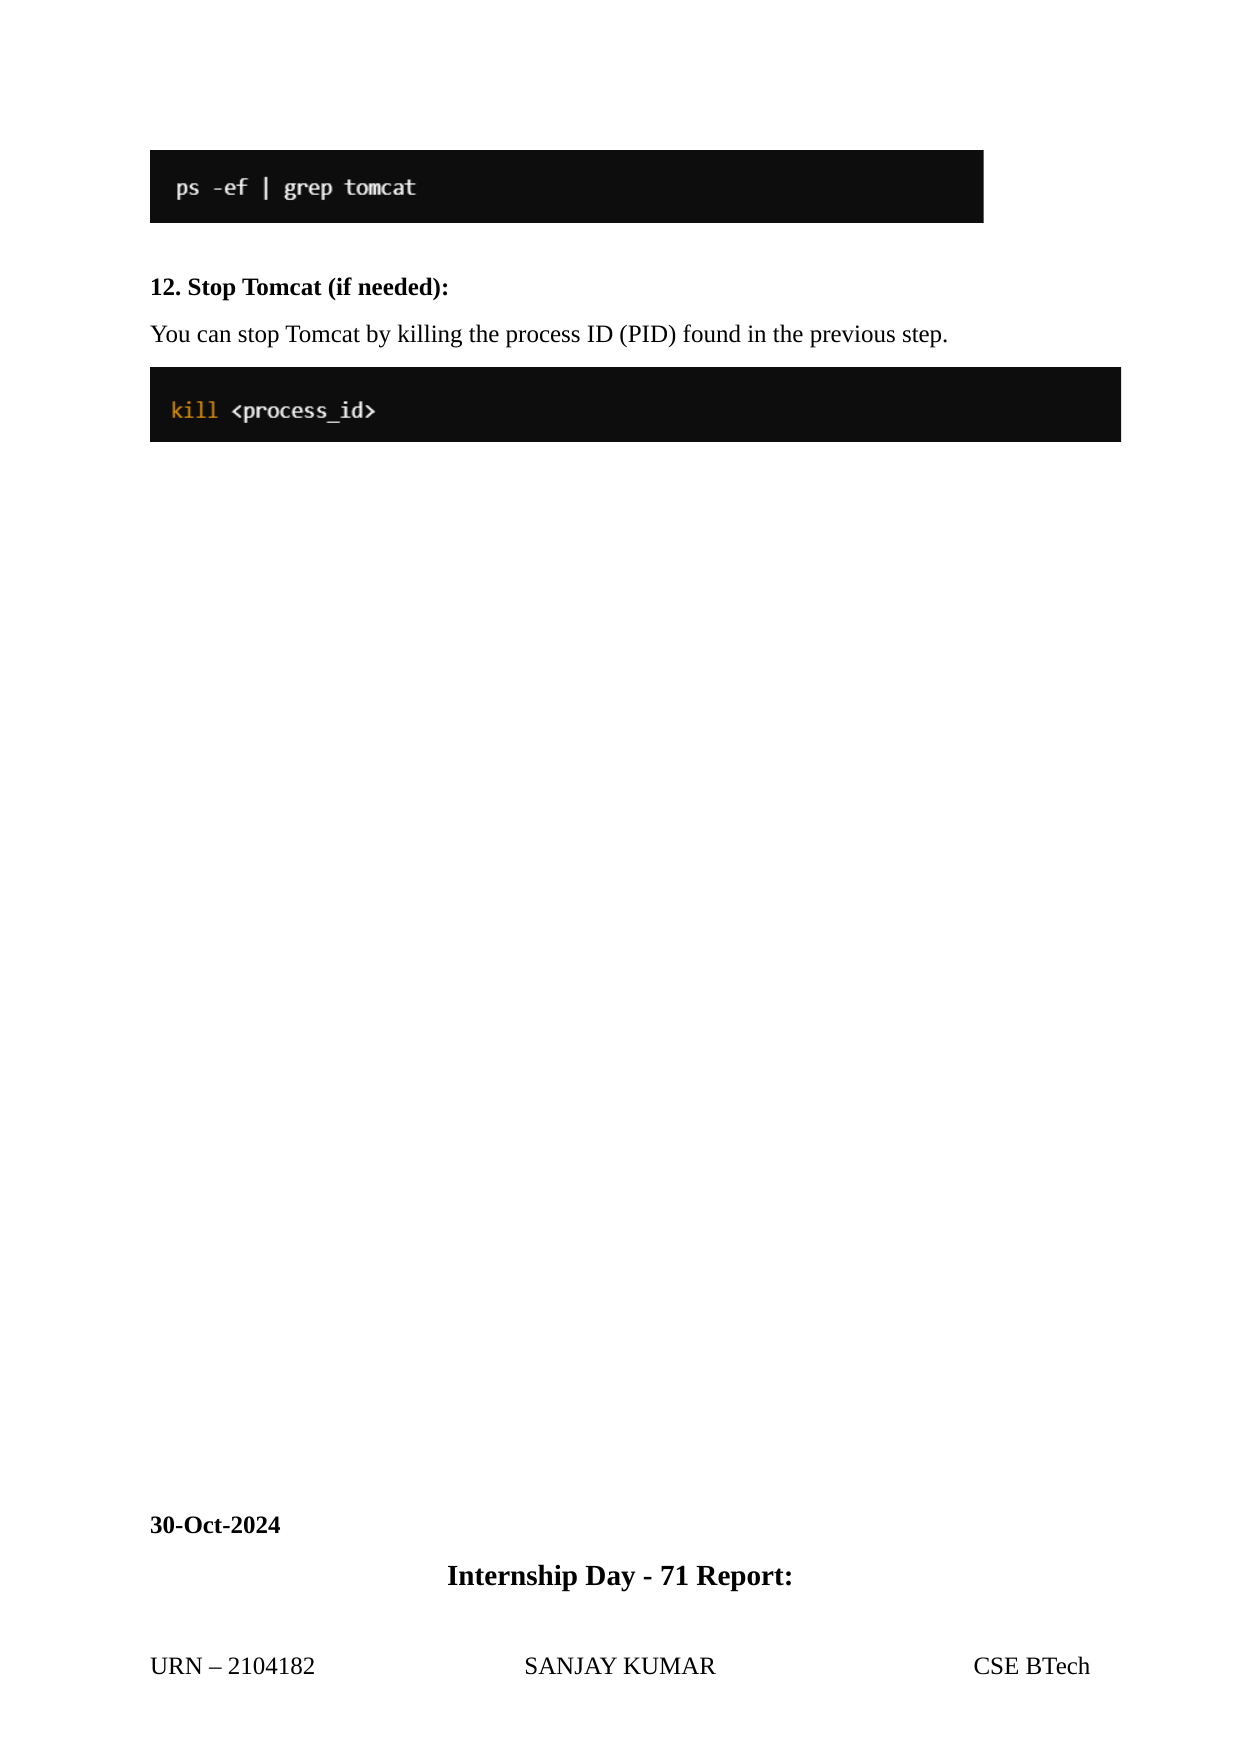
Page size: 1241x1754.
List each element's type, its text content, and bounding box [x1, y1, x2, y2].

text 12. Stop Tomcat (if needed): [150, 272, 1090, 300]
text Internship Day - 71 Report: [150, 1558, 1090, 1592]
picture [150, 150, 984, 223]
picture [150, 367, 1122, 442]
text You can stop Tomcat by killing the process ID (PID) found in the previous step. [150, 319, 1090, 348]
text 30-Oct-2024 [150, 1510, 1090, 1539]
